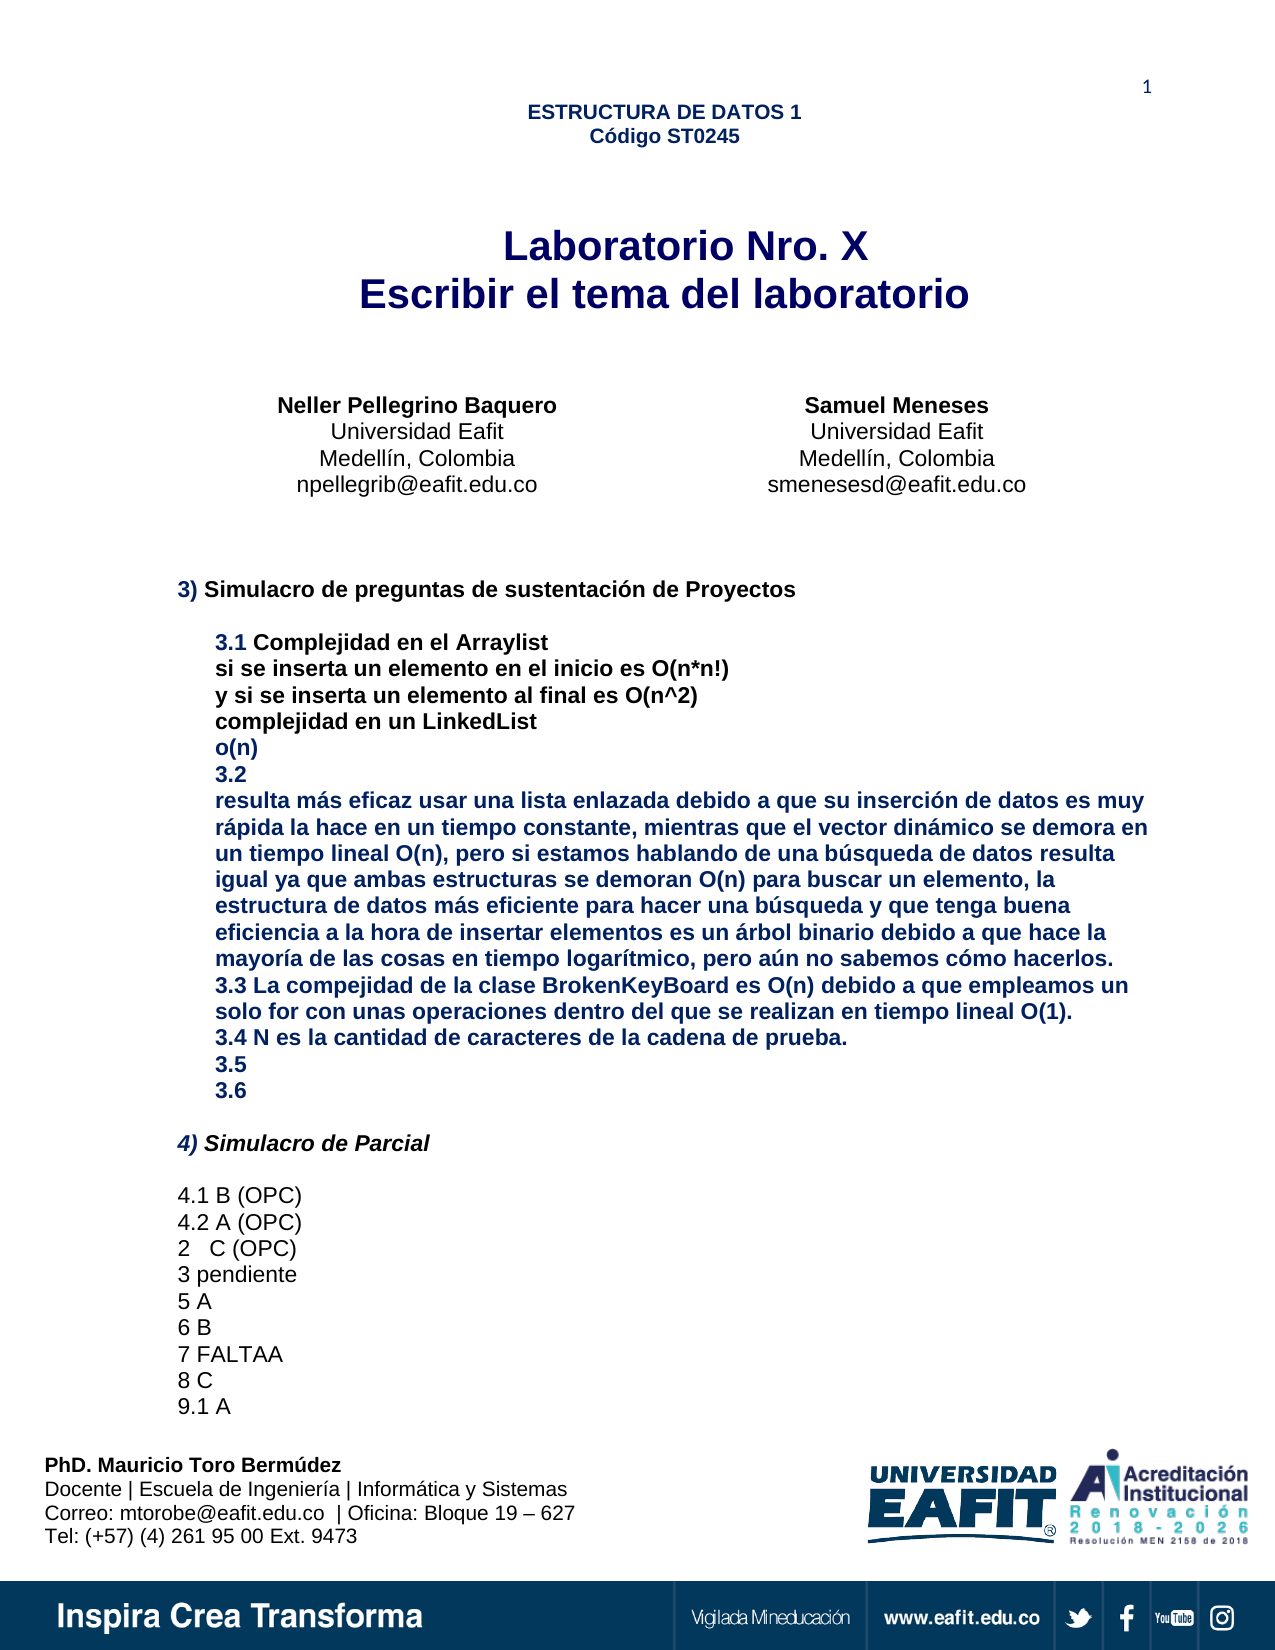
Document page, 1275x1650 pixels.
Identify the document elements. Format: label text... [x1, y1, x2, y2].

list 3.2 [215, 761, 1152, 787]
text 5 A [177, 1288, 1152, 1314]
text 9.1 A [177, 1393, 1152, 1419]
picture [0, 1581, 1275, 1650]
text 8 C [177, 1367, 1152, 1393]
list o(n) [215, 734, 1152, 761]
list 3.3 La compejidad de la clase BrokenKeyBoard es O(n) debido a que empleamos un solo for con unas operaciones dentro del que se realizan en tiempo lineal O(1). [215, 972, 1152, 1024]
list y si se inserta un elemento al final es O(n^2) [215, 682, 1152, 708]
list 3.4 N es la cantidad de caracteres de la cadena de prueba. [215, 1024, 1152, 1051]
text 7 FALTAA [177, 1341, 1152, 1367]
table_header Neller Pellegrino Baquero Universidad Eafit Medellín, Colombia npellegrib@eafit.edu.co [177, 392, 657, 523]
list 3.6 [215, 1077, 1152, 1103]
text 4) Simulacro de Parcial [177, 1130, 1152, 1156]
list 3.5 [215, 1051, 1152, 1077]
list si se inserta un elemento en el inicio es O(n*n!) [215, 655, 1152, 682]
text 4.2 A (OPC) [177, 1209, 1152, 1235]
list 3.1 Complejidad en el Arraylist [215, 629, 1152, 655]
table_header Samuel Meneses Universidad Eafit Medellín, Colombia smenesesd@eafit.edu.co [657, 392, 1137, 523]
text 3 pendiente [177, 1261, 1152, 1288]
list complejidad en un LinkedList [215, 708, 1152, 734]
text Laboratorio Nro. X Escribir el tema del laboratorio [177, 221, 1152, 317]
text 6 B [177, 1314, 1152, 1341]
picture [867, 1445, 1261, 1551]
text 3) Simulacro de preguntas de sustentación de Proyectos [177, 576, 1152, 603]
text 2 C (OPC) [177, 1235, 1152, 1261]
text resulta más eficaz usar una lista enlazada debido a que su inserción de datos es muy rápida la hace en un tiempo constante, mientras que el vector dinámico se demora en un tiempo lineal O(n), pero si estamos hablando de una búsqueda de datos resulta igual ya que ambas estructuras se demoran O(n) para buscar un elemento, la estructura de datos más eficiente para hacer una búsqueda y que tenga buena eficiencia a la hora de insertar elementos es un árbol binario debido a que hace la mayoría de las cosas en tiempo logarítmico, pero aún no sabemos cómo hacerlos. [215, 787, 1152, 972]
text 4.1 B (OPC) [177, 1182, 1152, 1209]
